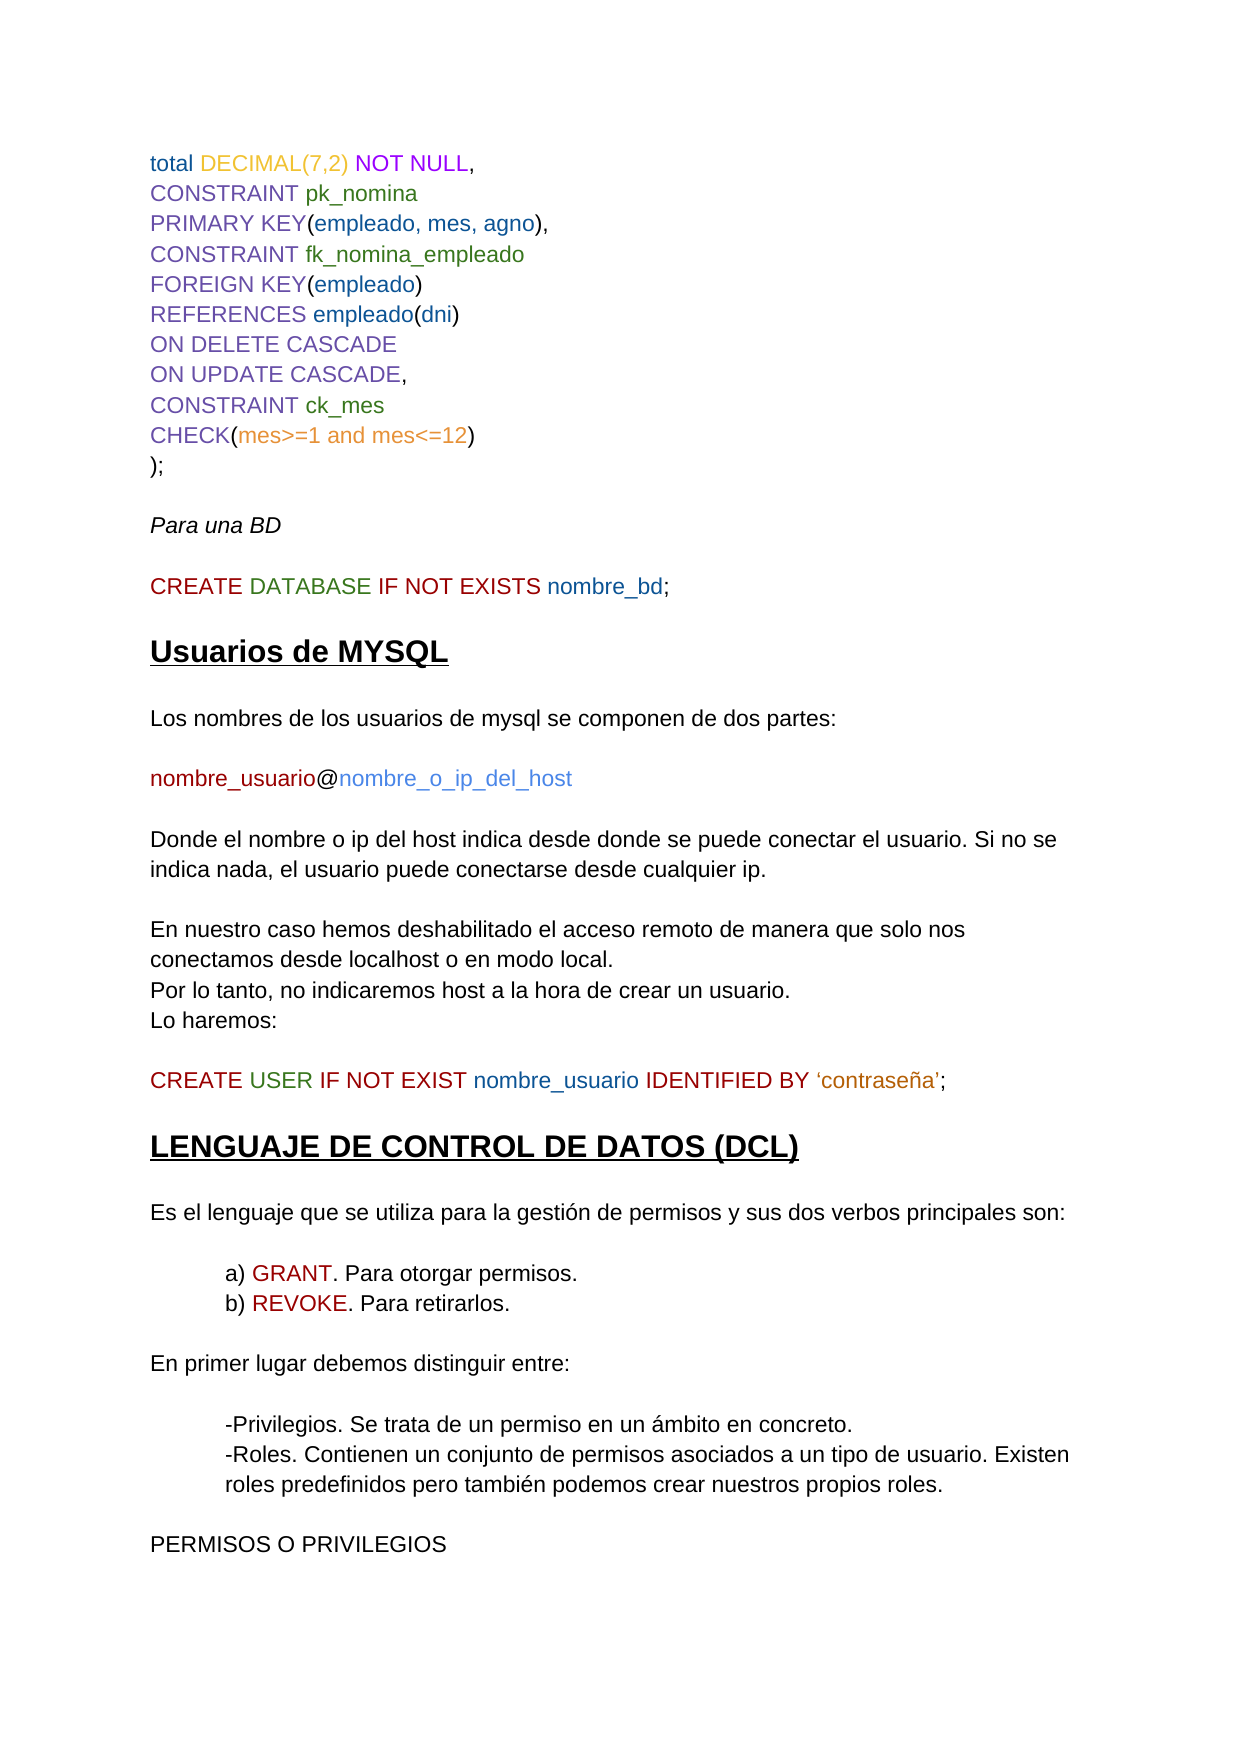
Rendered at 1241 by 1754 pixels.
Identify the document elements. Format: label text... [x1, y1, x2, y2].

text FOREIGN KEY(empleado) [150, 271, 1090, 297]
text nombre_usuario@nombre_o_ip_del_host [150, 765, 1090, 792]
text Lo haremos: [150, 1007, 1090, 1033]
text En nuestro caso hemos deshabilitado el acceso remoto de manera que solo nos conectamos desde localhost o en modo local. [150, 916, 1090, 973]
text -Roles. Contienen un conjunto de permisos asociados a un tipo de usuario. Existen roles predefinidos pero también podemos crear nuestros propios roles. [225, 1441, 1090, 1497]
text ); [150, 452, 1090, 478]
text total DECIMAL(7,2) NOT NULL, [150, 150, 1090, 176]
text PRIMARY KEY(empleado, mes, agno), [150, 210, 1090, 237]
text CONSTRAINT fk_nomina_empleado [150, 241, 1090, 267]
text -Privilegios. Se trata de un permiso en un ámbito en concreto. [225, 1411, 1090, 1437]
text CHECK(mes>=1 and mes<=12) [150, 422, 1090, 448]
text a) GRANT. Para otorgar permisos. [225, 1259, 1090, 1286]
text PERMISOS O PRIVILEGIOS [150, 1531, 1090, 1558]
text CONSTRAINT pk_nomina [150, 180, 1090, 207]
text REFERENCES empleado(dni) [150, 301, 1090, 327]
text Donde el nombre o ip del host indica desde donde se puede conectar el usuario. Si no se indica nada, el usuario puede conectarse desde cualquier ip. [150, 826, 1090, 882]
text Para una BD [150, 512, 1090, 539]
text Es el lenguaje que se utiliza para la gestión de permisos y sus dos verbos principales son: [150, 1199, 1090, 1226]
text Los nombres de los usuarios de mysql se componen de dos partes: [150, 705, 1090, 731]
text CREATE DATABASE IF NOT EXISTS nombre_bd; [150, 573, 1090, 599]
text En primer lugar debemos distinguir entre: [150, 1350, 1090, 1377]
text ON DELETE CASCADE [150, 331, 1090, 358]
text b) REVOKE. Para retirarlos. [225, 1290, 1090, 1316]
text CREATE USER IF NOT EXIST nombre_usuario IDENTIFIED BY ‘contraseña’; [150, 1067, 1090, 1094]
text Por lo tanto, no indicaremos host a la hora de crear un usuario. [150, 977, 1090, 1003]
subtitle Usuarios de MYSQL [150, 633, 1090, 669]
text ON UPDATE CASCADE, [150, 361, 1090, 388]
text CONSTRAINT ck_mes [150, 392, 1090, 418]
subtitle LENGUAJE DE CONTROL DE DATOS (DCL) [150, 1128, 1090, 1164]
